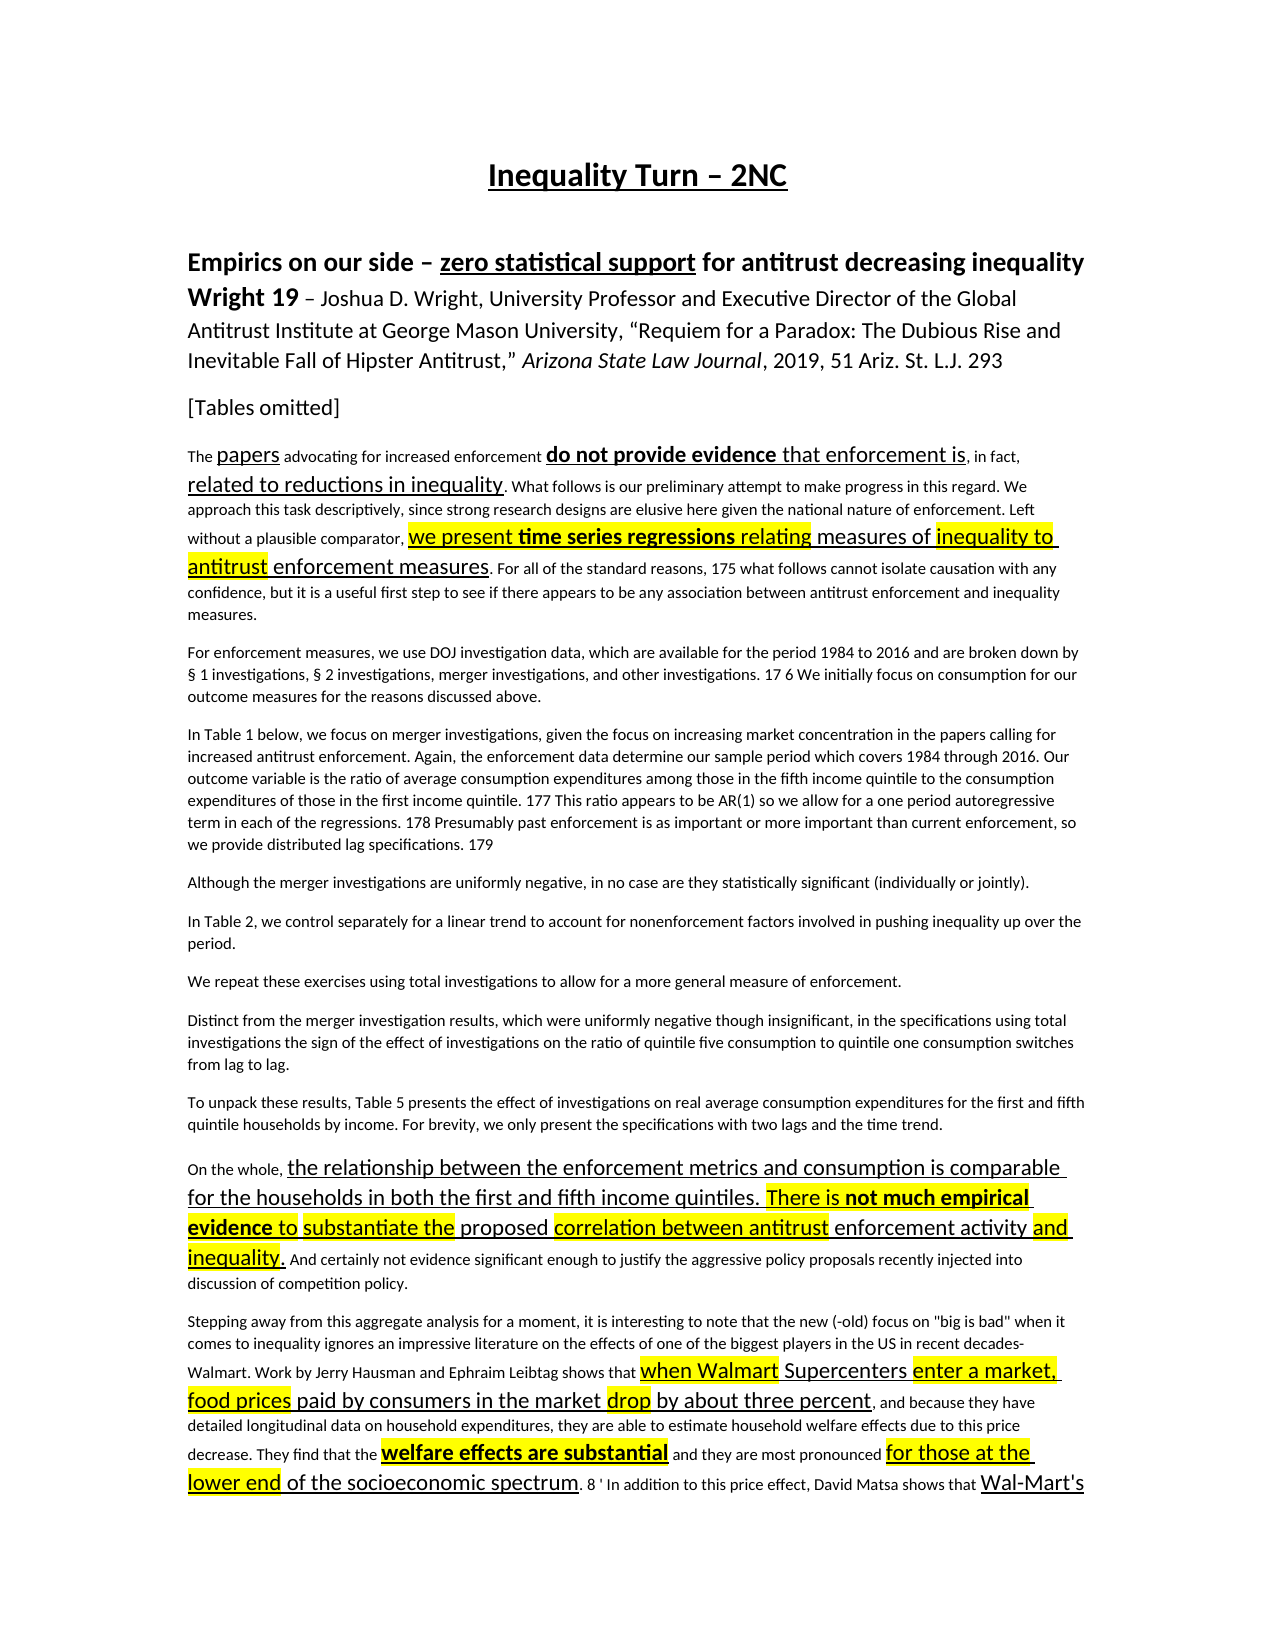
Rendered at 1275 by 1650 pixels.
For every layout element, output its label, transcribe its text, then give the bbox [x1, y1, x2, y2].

text In Table 2, we control separately for a linear trend to account for nonenforcement factors involved in pushing inequality up over the period. [187, 911, 1087, 953]
text In Table 1 below, we focus on merger investigations, given the focus on increasing market concentration in the papers calling for increased antitrust enforcement. Again, the enforcement data determine our sample period which covers 1984 through 2016. Our outcome variable is the ratio of average consumption expenditures among those in the fifth income quintile to the consumption expenditures of those in the first income quintile. 177 This ratio appears to be AR(1) so we allow for a one period autoregressive term in each of the regressions. 178 Presumably past enforcement is as important or more important than current enforcement, so we provide distributed lag specifications. 179 [187, 724, 1087, 854]
text [Tables omitted] [187, 393, 1087, 421]
text The papers advocating for increased enforcement do not provide evidence that enforcement is, in fact, related to reductions in inequality. What follows is our preliminary attempt to make progress in this regard. We approach this task descriptively, since strong research designs are elusive here given the national nature of enforcement. Left without a plausible comparator, we present time series regressions relating measures of inequality to antitrust enforcement measures. For all of the standard reasons, 175 what follows cannot isolate causation with any confidence, but it is a useful first step to see if there appears to be any association between antitrust enforcement and inequality measures. [187, 440, 1087, 624]
text On the whole, the relationship between the enforcement metrics and consumption is comparable for the households in both the first and fifth income quintiles. There is not much empirical evidence to substantiate the proposed correlation between antitrust enforcement activity and inequality. And certainly not evidence significant enough to justify the aggressive policy proposals recently injected into discussion of competition policy. [187, 1153, 1087, 1293]
subtitle Inequality Turn – 2NC [187, 154, 1087, 195]
text Although the merger investigations are uniformly negative, in no case are they statistically significant (individually or jointly). [187, 872, 1087, 893]
text We repeat these exercises using total investigations to allow for a more general measure of enforcement. [187, 971, 1087, 992]
text For enforcement measures, we use DOJ investigation data, which are available for the period 1984 to 2016 and are broken down by § 1 investigations, § 2 investigations, merger investigations, and other investigations. 17 6 We initially focus on consumption for our outcome measures for the reasons discussed above. [187, 642, 1087, 706]
text Wright 19 – Joshua D. Wright, University Professor and Executive Director of the Global Antitrust Institute at George Mason University, “Requiem for a Paradox: The Dubious Rise and Inevitable Fall of Hipster Antitrust,” Arizona State Law Journal, 2019, 51 Ariz. St. L.J. 293 [187, 281, 1087, 374]
subtitle Empirics on our side – zero statistical support for antitrust decreasing inequality [187, 245, 1087, 278]
text To unpack these results, Table 5 presents the effect of investigations on real average consumption expenditures for the first and fifth quintile households by income. For brevity, we only present the specifications with two lags and the time trend. [187, 1092, 1087, 1134]
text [187, 1311, 1087, 1496]
text Distinct from the merger investigation results, which were uniformly negative though insignificant, in the specifications using total investigations the sign of the effect of investigations on the ratio of quintile five consumption to quintile one consumption switches from lag to lag. [187, 1010, 1087, 1074]
